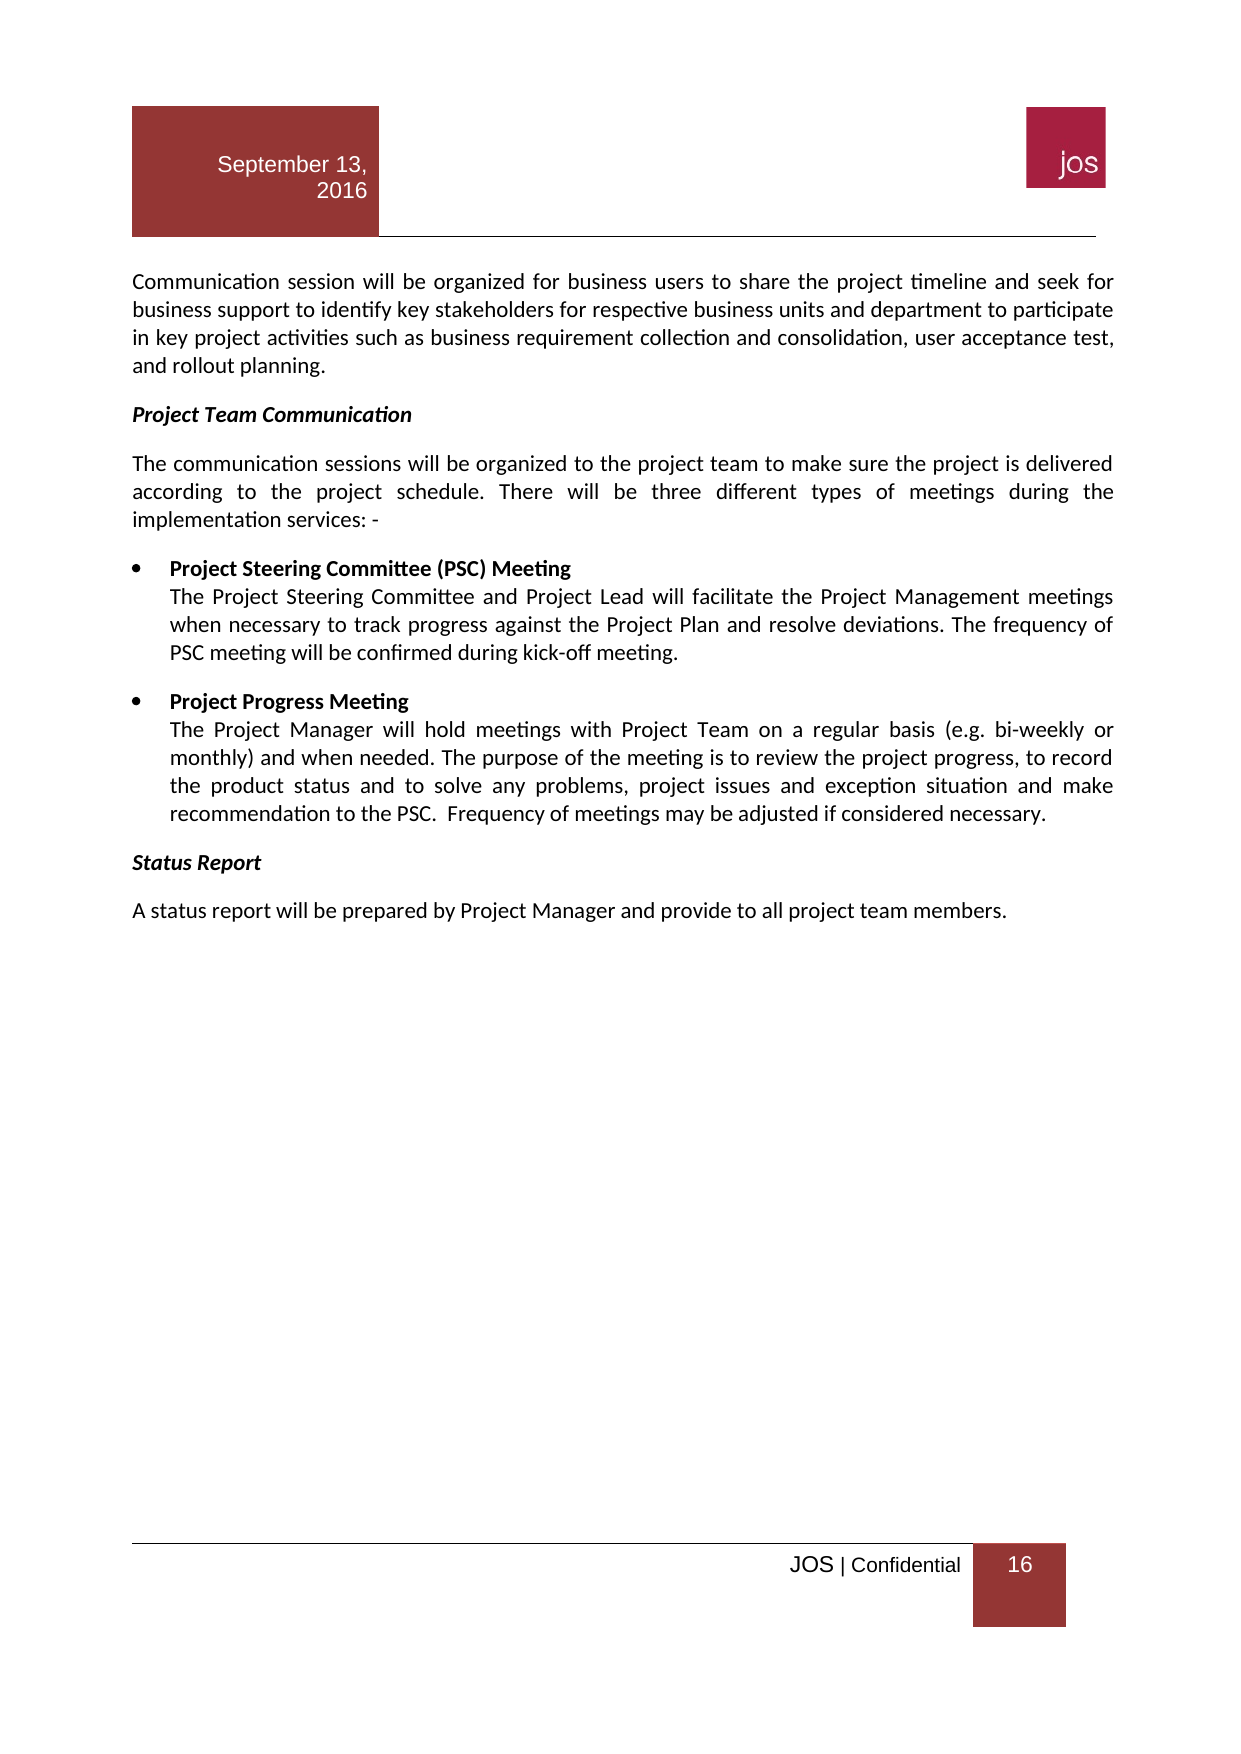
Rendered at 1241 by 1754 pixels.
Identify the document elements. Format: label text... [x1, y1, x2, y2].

text A status report will be prepared by Project Manager and provide to all project team members. [132, 897, 1116, 925]
text Status Report [132, 848, 1116, 876]
text Communication session will be organized for business users to share the project timeline and seek for business support to identify key stakeholders for respective business units and department to participate in key project activities such as business requirement collection and consolidation, user acceptance test, and rollout planning. [132, 267, 1116, 379]
text The communication sessions will be organized to the project team to make sure the project is delivered according to the project schedule. There will be three different types of meetings during the implementation services: - [132, 449, 1116, 533]
list Project Steering Committee (PSC) Meeting [132, 554, 1116, 582]
list The Project Steering Committee and Project Lead will facilitate the Project Management meetings when necessary to track progress against the Project Plan and resolve deviations. The frequency of PSC meeting will be confirmed during kick-off meeting. [169, 582, 1116, 666]
list The Project Manager will hold meetings with Project Team on a regular basis (e.g. bi-weekly or monthly) and when needed. The purpose of the meeting is to review the project progress, to record the product status and to solve any problems, project issues and exception situation and make recommendation to the PSC. Frequency of meetings may be adjusted if considered necessary. [169, 715, 1116, 827]
list Project Progress Meeting [132, 687, 1116, 715]
text Project Team Communication [132, 400, 1116, 428]
picture [1026, 107, 1106, 188]
